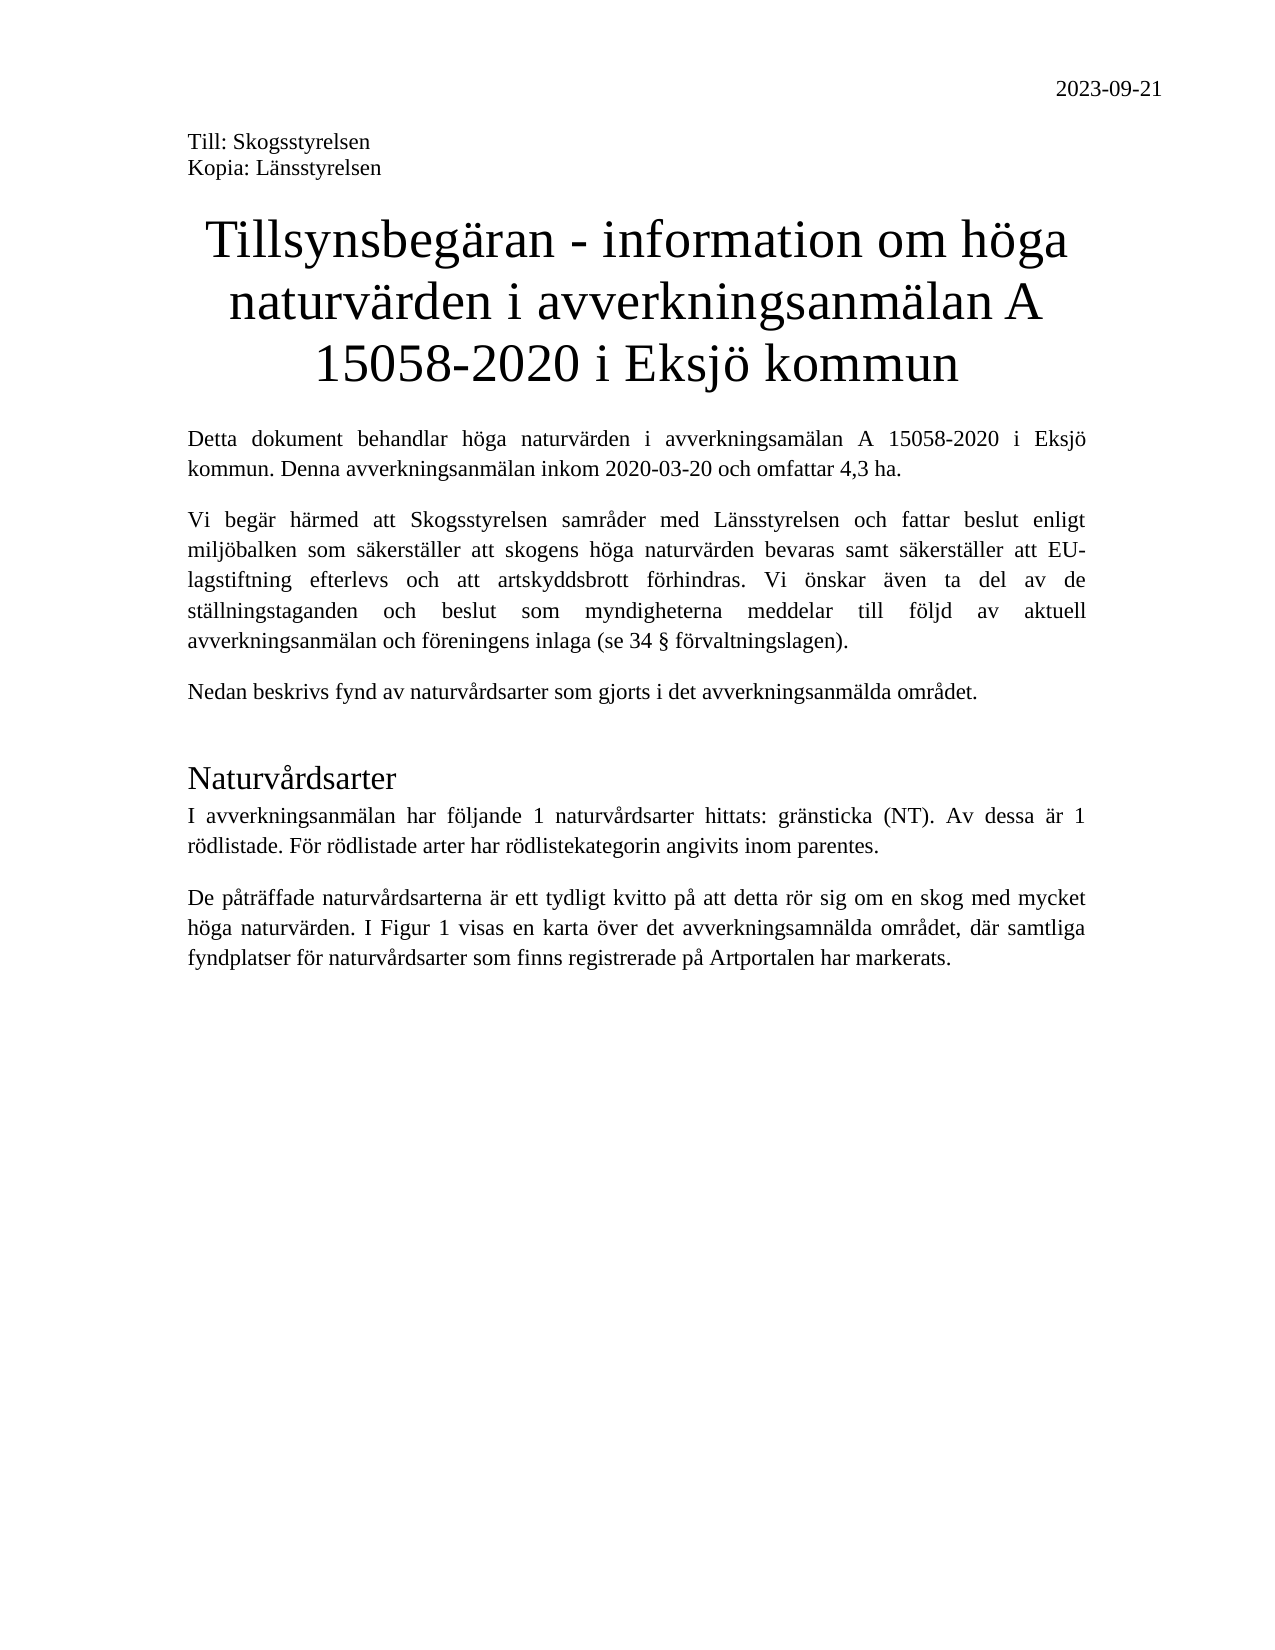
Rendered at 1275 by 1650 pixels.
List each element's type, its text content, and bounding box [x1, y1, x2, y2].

text Nedan beskrivs fynd av naturvårdsarter som gjorts i det avverkningsanmälda området. [187, 678, 1087, 704]
text De påträffade naturvårdsarterna är ett tydligt kvitto på att detta rör sig om en skog med mycket höga naturvärden. I Figur 1 visas en karta över det avverkningsamnälda området, där samtliga fyndplatser för naturvårdsarter som finns registrerade på Artportalen har markerats. [187, 883, 1087, 970]
subtitle Naturvårdsarter [187, 758, 1087, 797]
title Tillsynsbegäran - information om höga naturvärden i avverkningsanmälan A 15058-2020 i Eksjö kommun [187, 207, 1087, 394]
text I avverkningsanmälan har följande 1 naturvårdsarter hittats: gränsticka (NT). Av dessa är 1 rödlistade. För rödlistade arter har rödlistekategorin angivits inom parentes. [187, 802, 1087, 859]
text Vi begär härmed att Skogsstyrelsen samråder med Länsstyrelsen och fattar beslut enligt miljöbalken som säkerställer att skogens höga naturvärden bevaras samt säkerställer att EU-lagstiftning efterlevs och att artskyddsbrott förhindras. Vi önskar även ta del av de ställningstaganden och beslut som myndigheterna meddelar till följd av aktuell avverkningsanmälan och föreningens inlaga (se 34 § förvaltningslagen). [187, 506, 1087, 653]
text Detta dokument behandlar höga naturvärden i avverkningsamälan A 15058-2020 i Eksjö kommun. Denna avverkningsanmälan inkom 2020-03-20 och omfattar 4,3 ha. [187, 425, 1087, 481]
